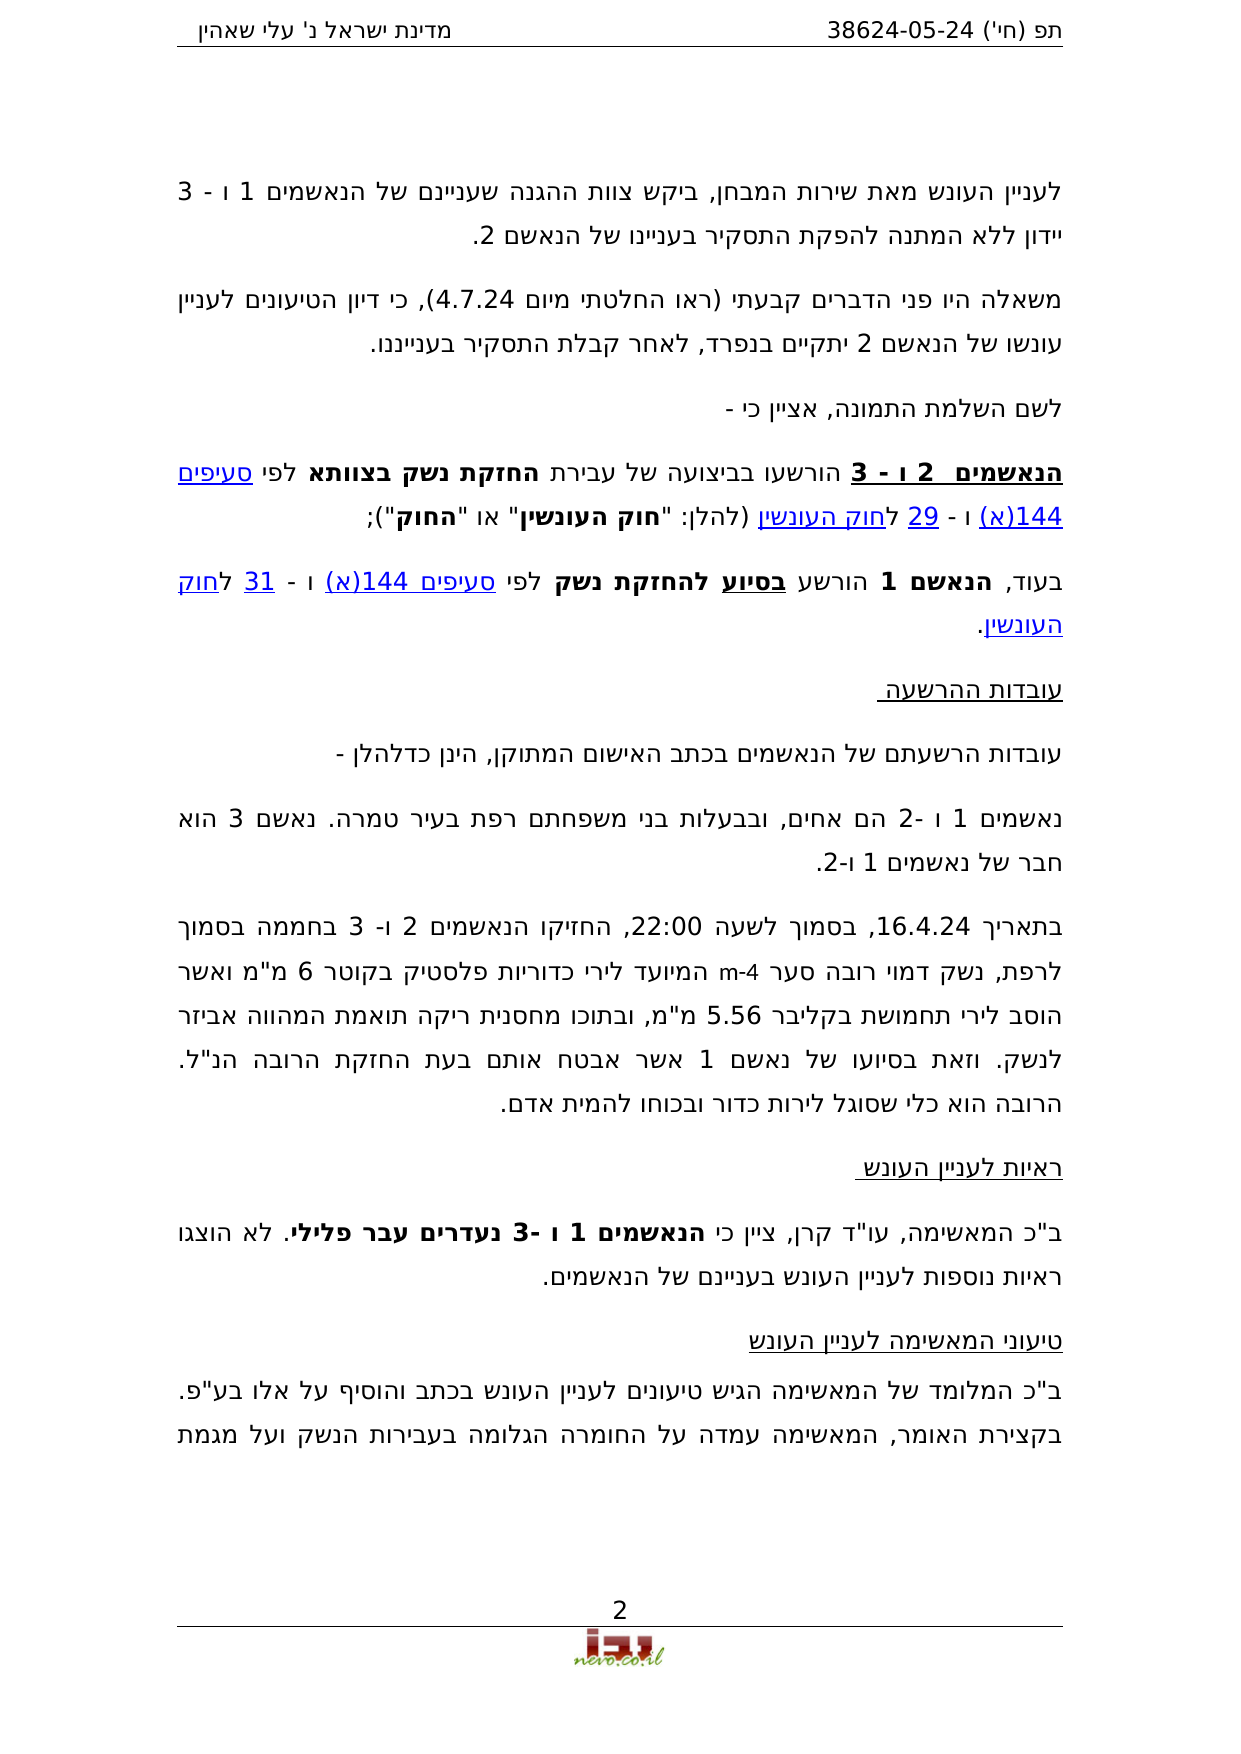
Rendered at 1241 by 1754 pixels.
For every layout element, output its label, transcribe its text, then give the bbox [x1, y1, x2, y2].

text טיעוני המאשימה לעניין העונש [177, 1326, 1063, 1356]
text בעוד, הנאשם 1 הורשע בסיוע להחזקת נשק לפי סעיפים 144(א) ו - 31 לחוק העונשין. [177, 567, 1063, 640]
text ראיות לעניין העונש [177, 1153, 1063, 1183]
text לשם השלמת התמונה, אציין כי - [177, 394, 1063, 423]
text הנאשמים 2 ו - 3 הורשעו בביצועה של עבירת החזקת נשק בצוותא לפי סעיפים 144(א) ו - 29 לחוק העונשין (להלן: "חוק העונשין" או "החוק"); [177, 458, 1063, 531]
picture [574, 1628, 666, 1667]
text ב"כ המאשימה, עו"ד קרן, ציין כי הנאשמים 1 ו -3 נעדרים עבר פלילי. לא הוצגו ראיות נוספות לעניין העונש בעניינם של הנאשמים. [177, 1218, 1063, 1291]
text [177, 1376, 1063, 1449]
text בתאריך 16.4.24, בסמוך לשעה 22:00, החזיקו הנאשמים 2 ו- 3 בחממה בסמוך לרפת, נשק דמוי רובה סער m-4 המיועד לירי כדוריות פלסטיק בקוטר 6 מ"מ ואשר הוסב לירי תחמושת בקליבר 5.56 מ"מ, ובתוכו מחסנית ריקה תואמת המהווה אביזר לנשק. וזאת בסיועו של נאשם 1 אשר אבטח אותם בעת החזקת הרובה הנ"ל. הרובה הוא כלי שסוגל לירות כדור ובכוחו להמית אדם. [177, 913, 1063, 1118]
text עובדות ההרשעה [177, 675, 1063, 704]
text נאשמים 1 ו -2 הם אחים, ובבעלות בני משפחתם רפת בעיר טמרה. נאשם 3 הוא חבר של נאשמים 1 ו-2. [177, 804, 1063, 877]
text עובדות הרשעתם של הנאשמים בכתב האישום המתוקן, הינן כדלהלן - [177, 740, 1063, 769]
text משאלה היו פני הדברים קבעתי (ראו החלטתי מיום 4.7.24), כי דיון הטיעונים לעניין עונשו של הנאשם 2 יתקיים בנפרד, לאחר קבלת התסקיר בענייננו. [177, 286, 1063, 358]
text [177, 177, 1063, 250]
